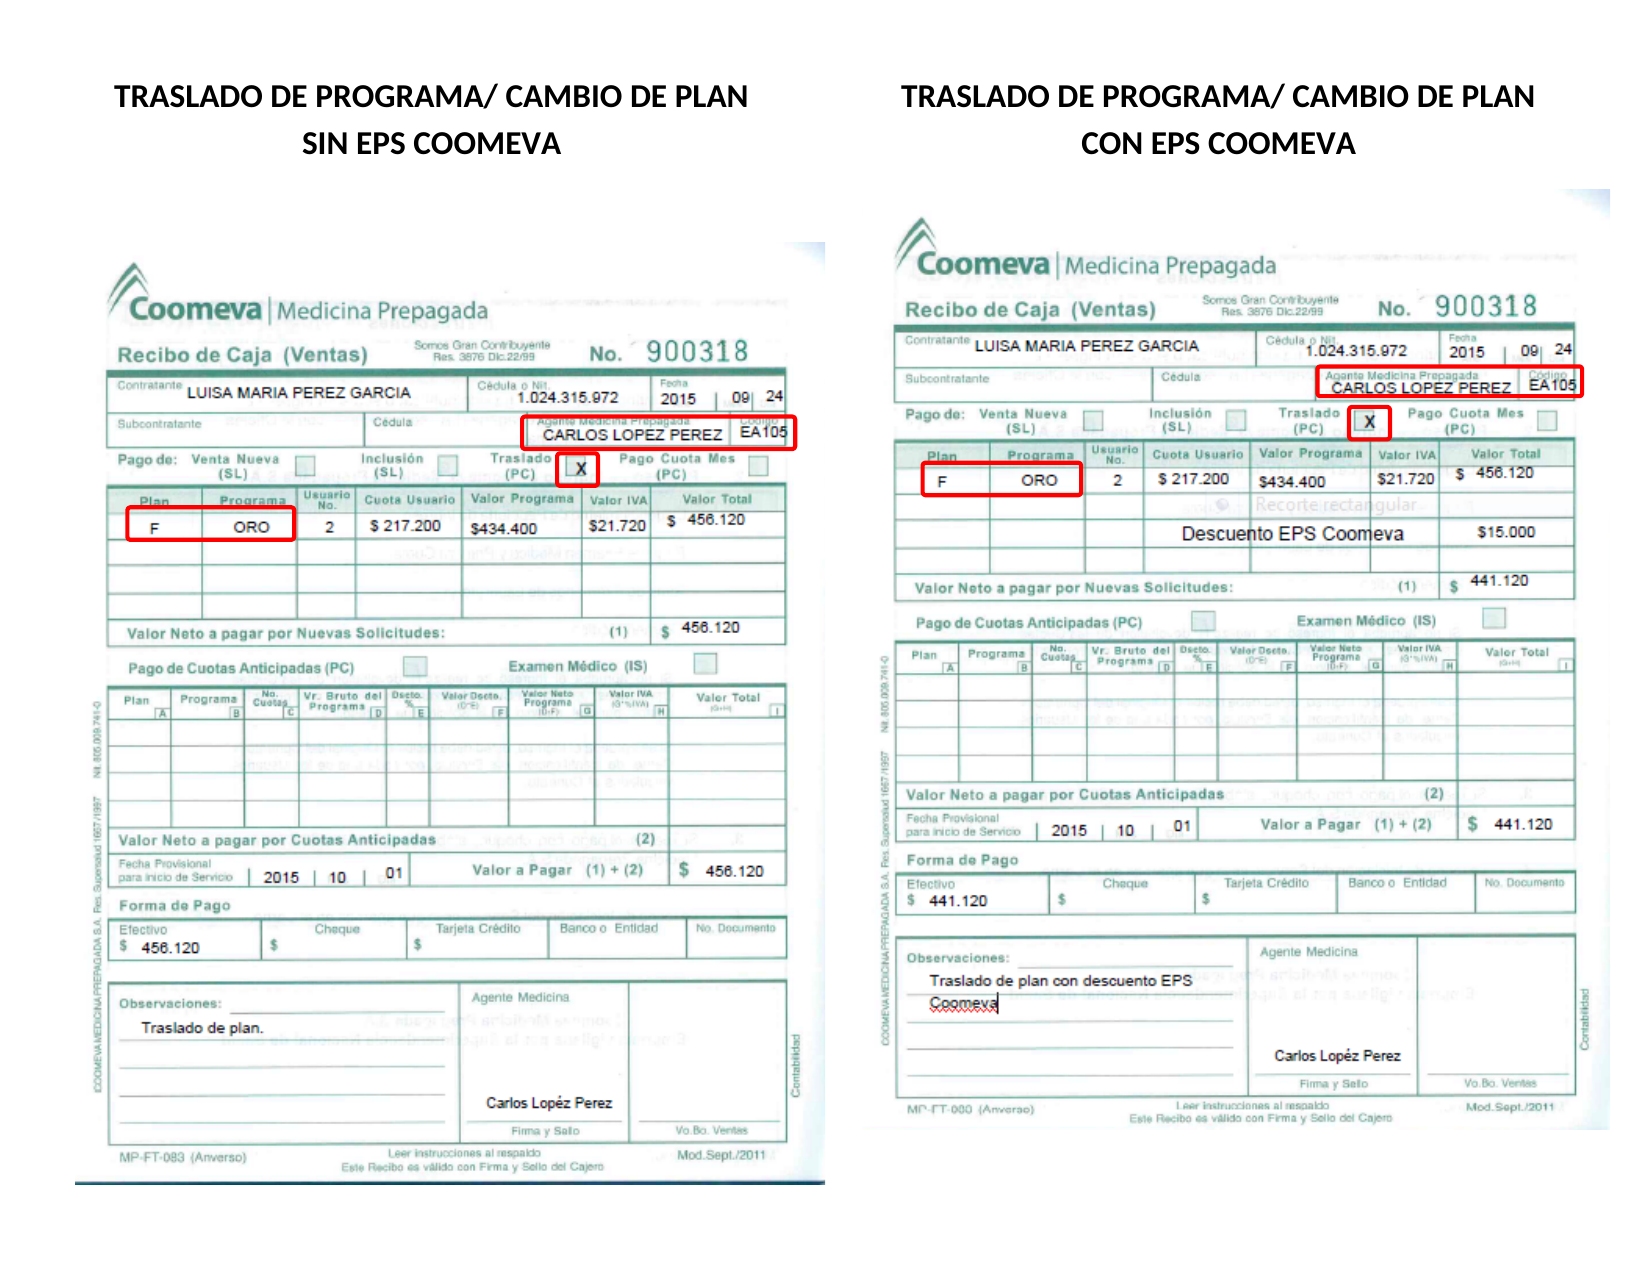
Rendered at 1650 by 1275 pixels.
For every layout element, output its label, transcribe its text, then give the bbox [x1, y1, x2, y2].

picture [861, 189, 1611, 1130]
text TRASLADO DE PROGRAMA/ CAMBIO DE PLAN SIN EPS COOMEVA [75, 75, 788, 162]
picture [75, 242, 826, 1185]
text TRASLADO DE PROGRAMA/ CAMBIO DE PLAN CON EPS COOMEVA [862, 75, 1575, 162]
